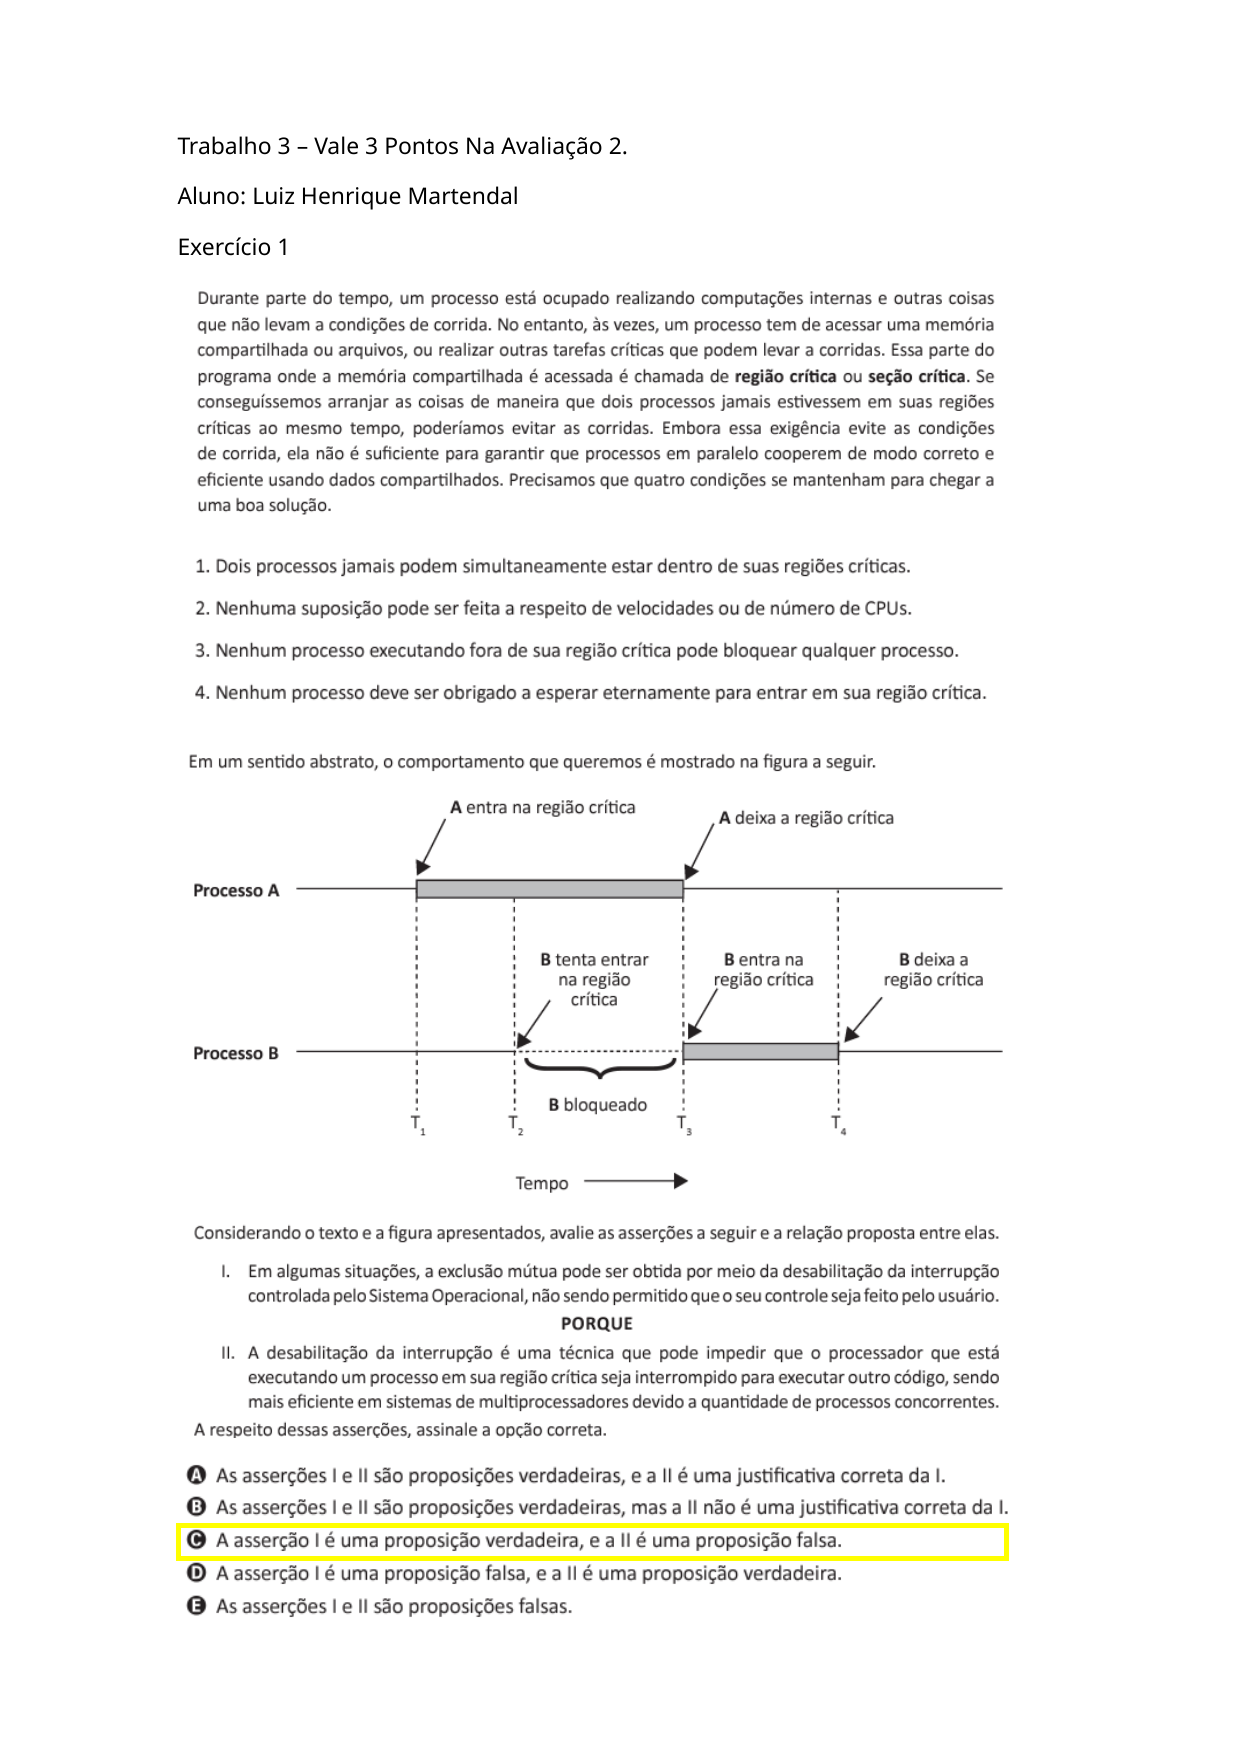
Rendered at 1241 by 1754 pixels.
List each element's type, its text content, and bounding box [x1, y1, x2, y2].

picture [177, 281, 1013, 526]
picture [177, 1212, 1007, 1438]
text Trabalho 3 – Vale 3 Pontos Na Avaliação 2. [177, 130, 1063, 161]
text Exercício 1 [177, 231, 1063, 262]
text Aluno: Luiz Henrique Martendal [177, 180, 1063, 212]
picture [177, 1561, 1009, 1621]
picture [177, 1456, 1009, 1523]
picture [177, 544, 999, 725]
picture [177, 743, 1010, 1194]
picture [181, 1528, 1004, 1556]
